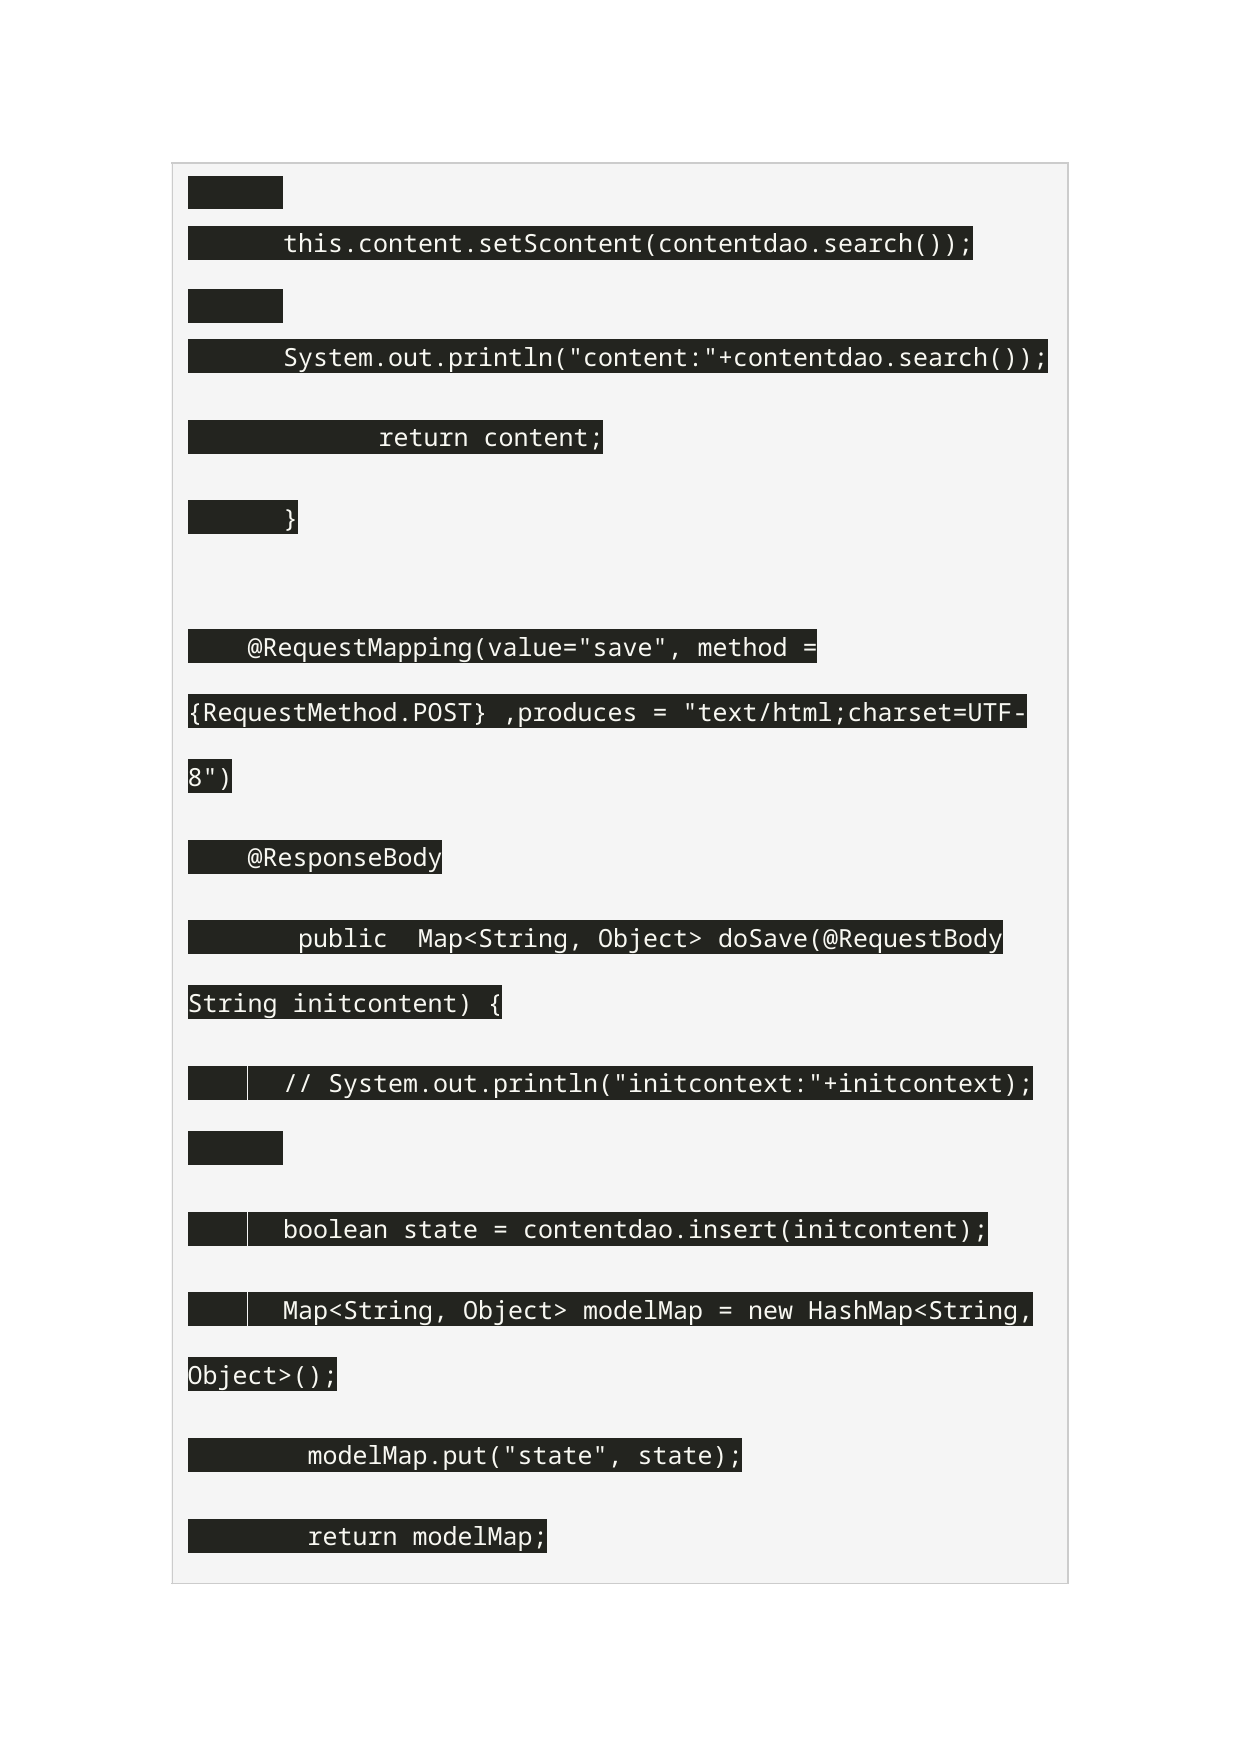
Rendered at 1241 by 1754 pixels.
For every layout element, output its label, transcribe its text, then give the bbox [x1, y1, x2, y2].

text System.out.println("content:"+contentdao.search()); [173, 275, 1067, 388]
text return content; [173, 388, 1067, 469]
text } [173, 469, 1067, 549]
text Map<String, Object> modelMap = new HashMap<String, Object>(); [173, 1261, 1067, 1406]
text this.content.setScontent(contentdao.search()); [173, 164, 1067, 275]
text // System.out.println("initcontext:"+initcontext); [173, 1034, 1067, 1180]
text return modelMap; [173, 1487, 1067, 1583]
text modelMap.put("state", state); [173, 1406, 1067, 1487]
text @ResponseBody [173, 808, 1067, 889]
text @RequestMapping(value="save", method = {RequestMethod.POST} ,produces = "text/html;charset=UTF-8") [173, 598, 1067, 808]
text public Map<String, Object> doSave(@RequestBody String initcontent) { [173, 889, 1067, 1034]
text boolean state = contentdao.insert(initcontent); [173, 1180, 1067, 1261]
